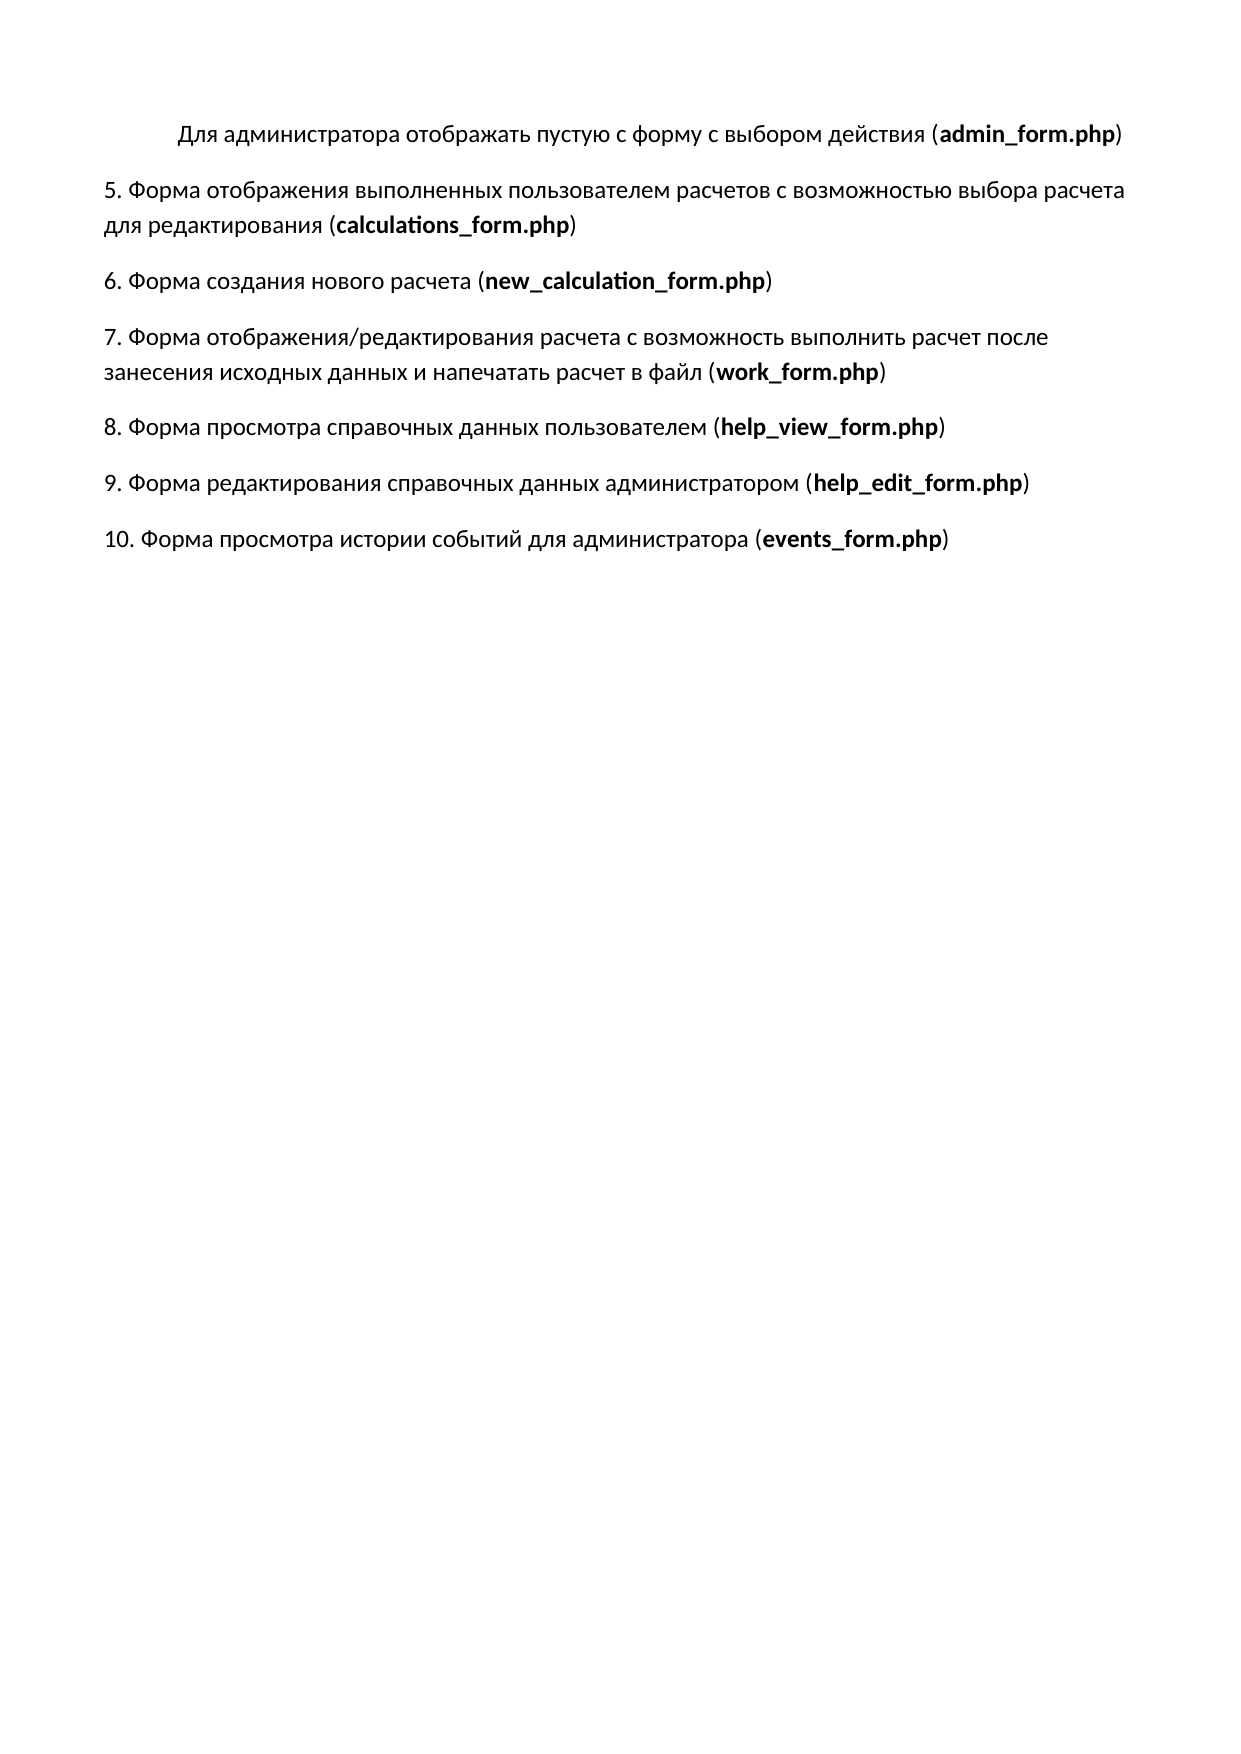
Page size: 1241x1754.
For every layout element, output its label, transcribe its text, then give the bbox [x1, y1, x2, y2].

text 7. Форма отображения/редактирования расчета с возможность выполнить расчет после занесения исходных данных и напечатать расчет в файл (work_form.php) [103, 321, 1152, 386]
text 10. Форма просмотра истории событий для администратора (events_form.php) [103, 523, 1152, 554]
text 9. Форма редактирования справочных данных администратором (help_edit_form.php) [103, 467, 1152, 498]
text Для администратора отображать пустую с форму с выбором действия (admin_form.php) [103, 118, 1152, 149]
text 6. Форма создания нового расчета (new_calculation_form.php) [103, 265, 1152, 295]
text 8. Форма просмотра справочных данных пользователем (help_view_form.php) [103, 411, 1152, 442]
text 5. Форма отображения выполненных пользователем расчетов с возможностью выбора расчета для редактирования (calculations_form.php) [103, 174, 1152, 239]
